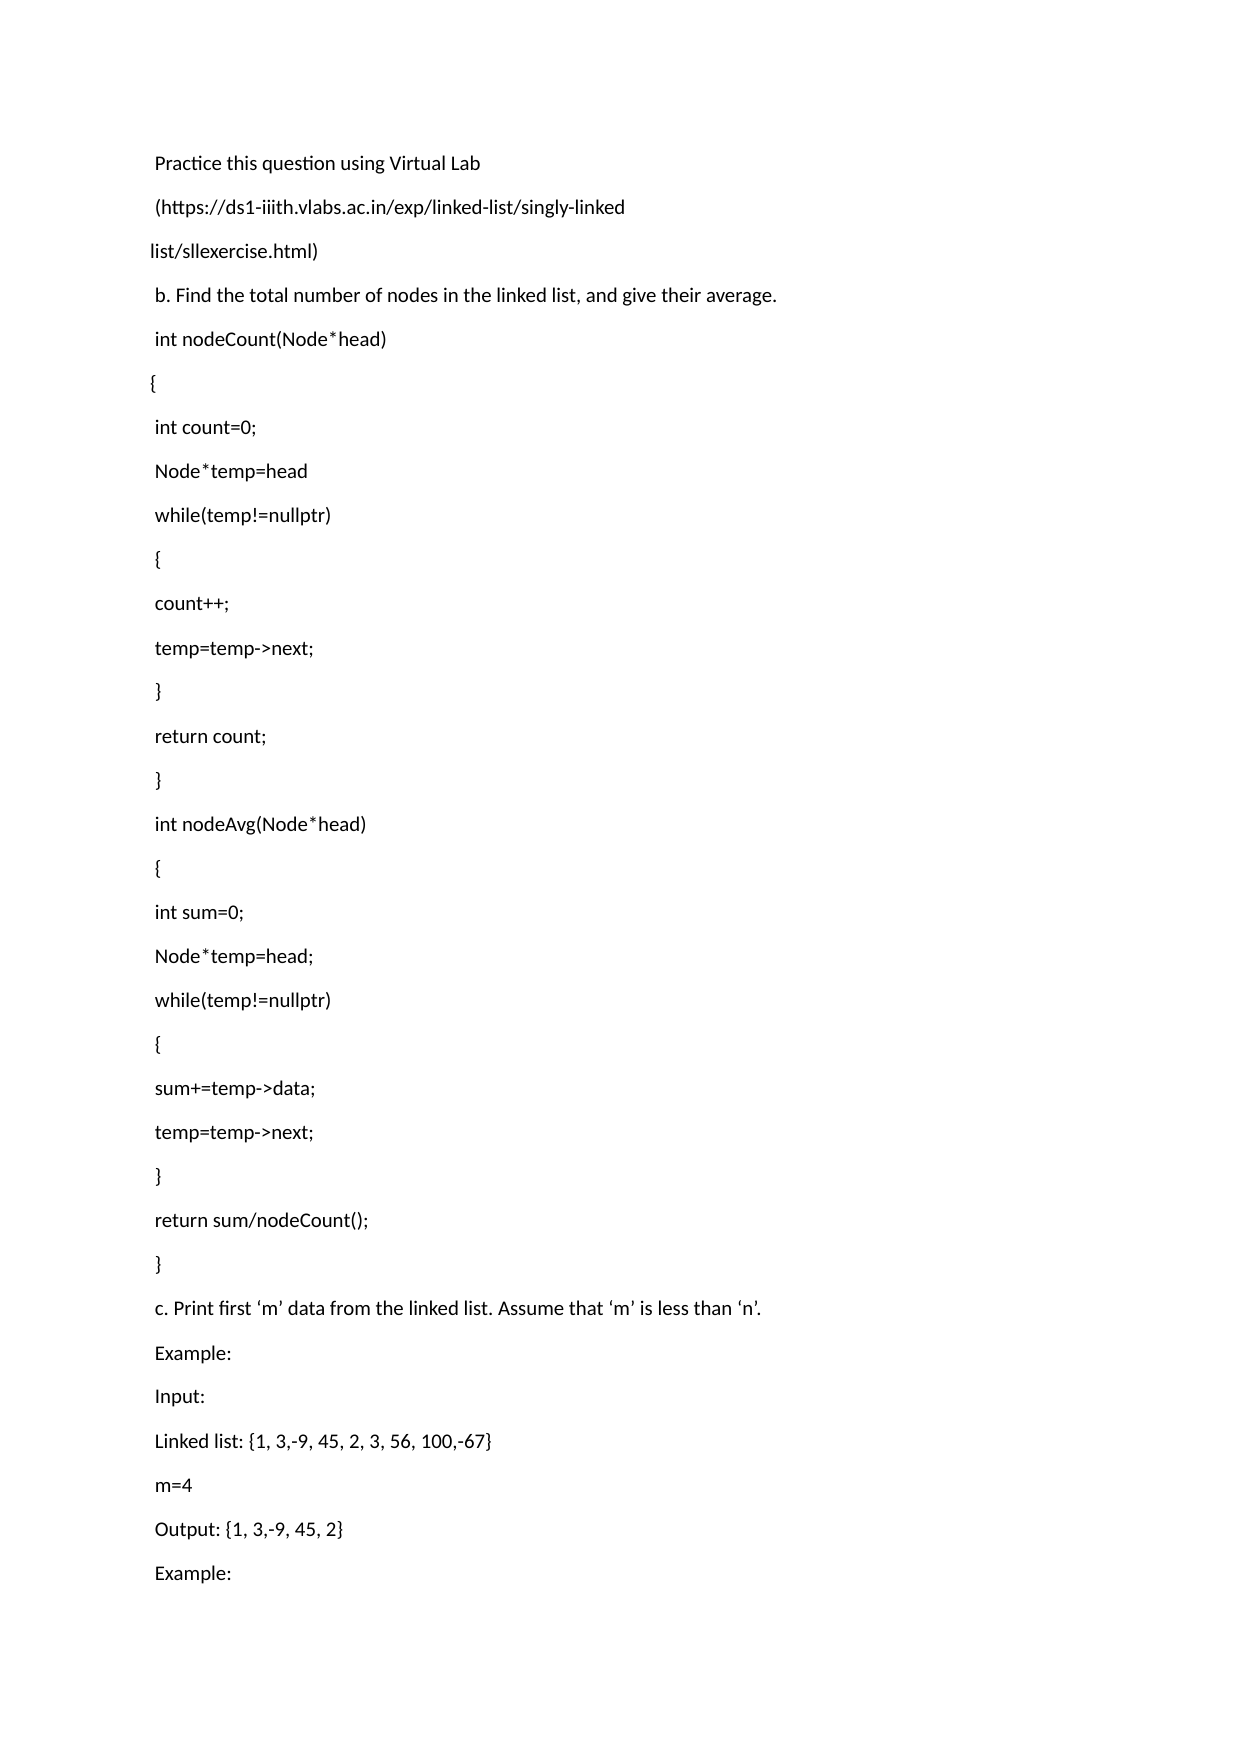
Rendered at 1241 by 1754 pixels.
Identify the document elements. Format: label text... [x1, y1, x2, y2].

text int count=0; [150, 414, 1090, 440]
text int sum=0; [150, 899, 1090, 924]
text (https://ds1-iiith.vlabs.ac.in/exp/linked-list/singly-linked [150, 194, 1090, 219]
text Node*temp=head; [150, 943, 1090, 968]
text list/sllexercise.html) [150, 238, 1090, 263]
text return sum/nodeCount(); [150, 1207, 1090, 1233]
text temp=temp->next; [150, 635, 1090, 660]
text sum+=temp->data; [150, 1075, 1090, 1101]
text } [150, 679, 1090, 704]
text Example: [150, 1340, 1090, 1365]
text count++; [150, 591, 1090, 616]
text Input: [150, 1384, 1090, 1409]
text Output: {1, 3,-9, 45, 2} [150, 1516, 1090, 1541]
text while(temp!=nullptr) [150, 502, 1090, 528]
text b. Find the total number of nodes in the linked list, and give their average. [150, 282, 1090, 308]
text { [150, 370, 1090, 396]
text { [150, 547, 1090, 572]
text Example: [150, 1560, 1090, 1585]
text } [150, 1252, 1090, 1277]
text m=4 [150, 1472, 1090, 1497]
text temp=temp->next; [150, 1119, 1090, 1145]
text c. Print first ‘m’ data from the linked list. Assume that ‘m’ is less than ‘n’. [150, 1296, 1090, 1321]
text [150, 1428, 1090, 1453]
text int nodeAvg(Node*head) [150, 811, 1090, 836]
text Node*temp=head [150, 458, 1090, 484]
text return count; [150, 723, 1090, 748]
text { [150, 855, 1090, 880]
text } [150, 1163, 1090, 1189]
text } [150, 767, 1090, 792]
text int nodeCount(Node*head) [150, 326, 1090, 352]
text while(temp!=nullptr) [150, 987, 1090, 1013]
text Practice this question using Virtual Lab [150, 150, 1090, 175]
text { [150, 1031, 1090, 1057]
